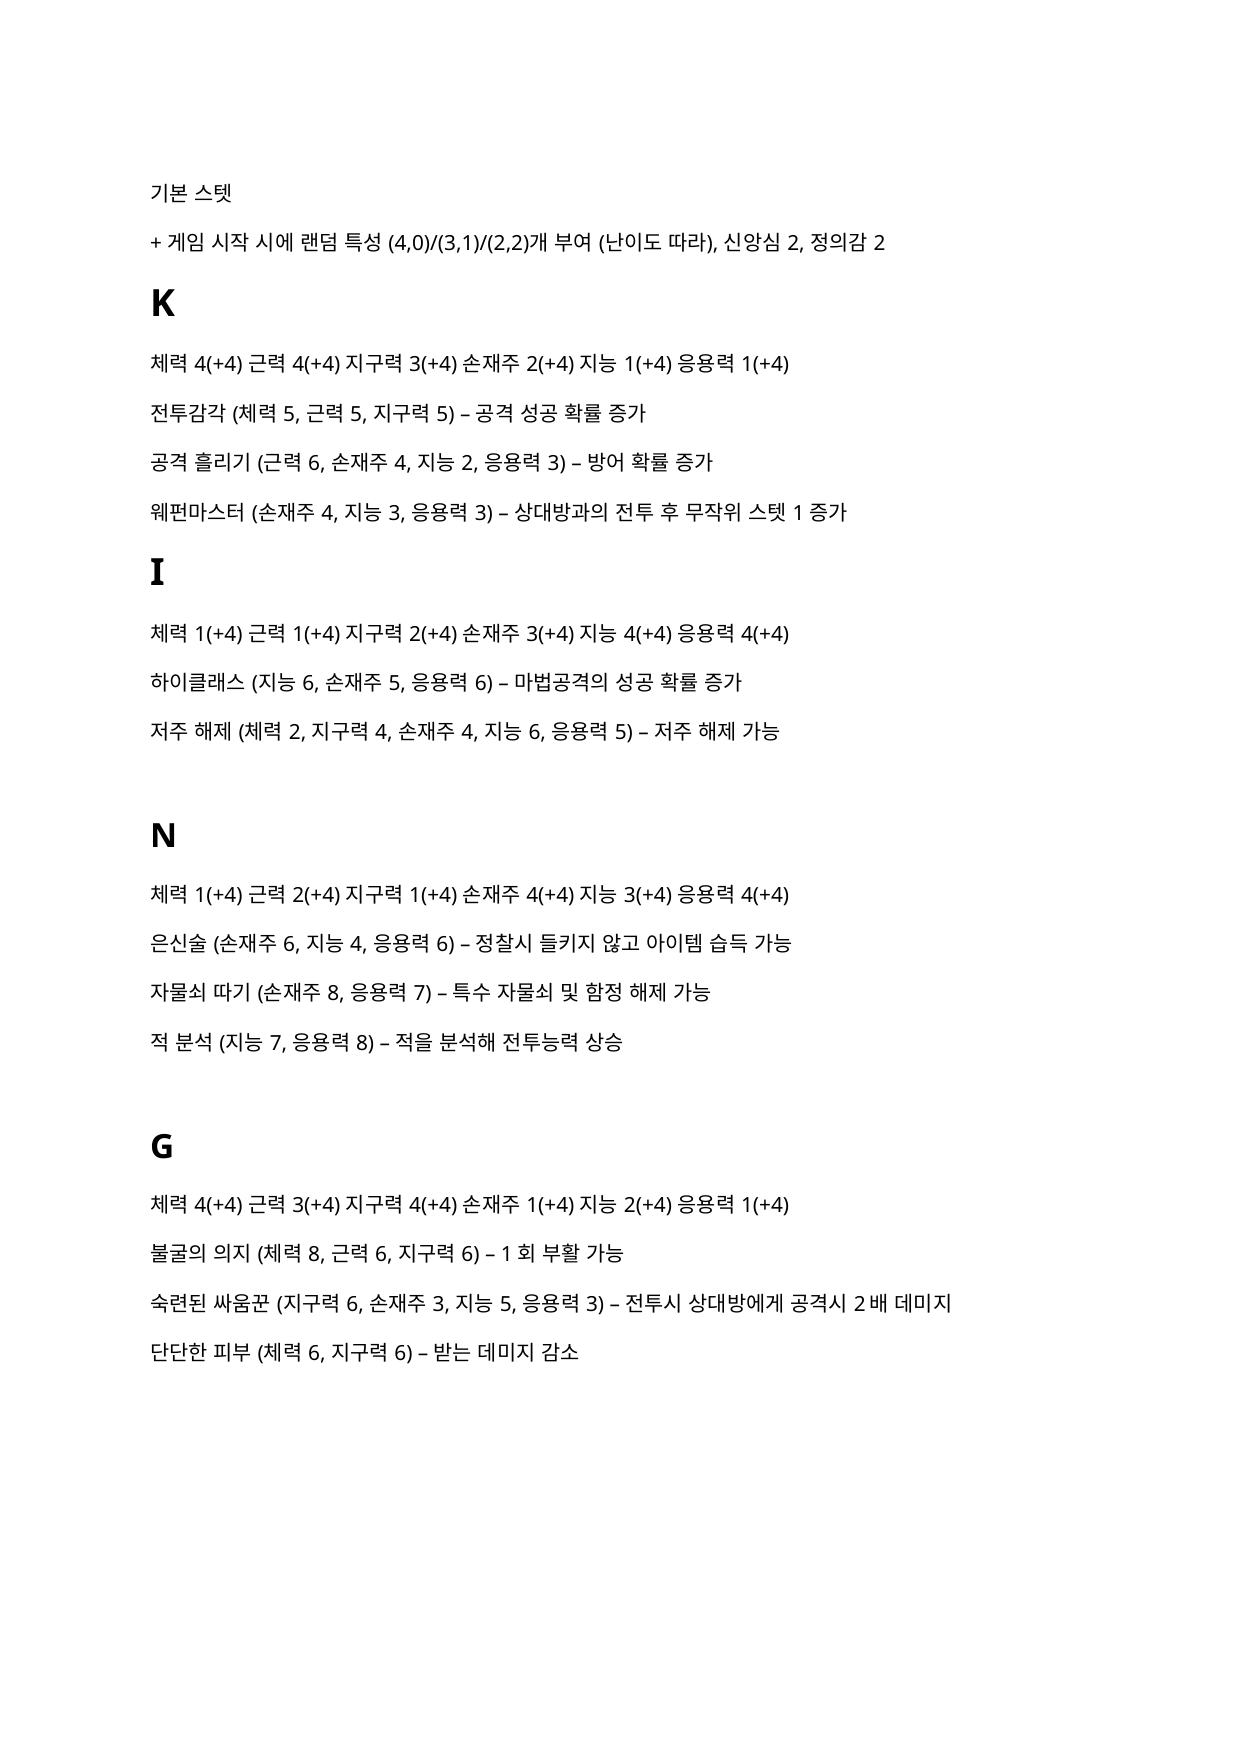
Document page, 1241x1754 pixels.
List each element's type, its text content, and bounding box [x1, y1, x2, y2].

text 저주 해제 (체력 2, 지구력 4, 손재주 4, 지능 6, 응용력 5) – 저주 해제 가능 [150, 716, 1090, 746]
text 체력 4(+4) 근력 3(+4) 지구력 4(+4) 손재주 1(+4) 지능 2(+4) 응용력 1(+4) [150, 1188, 1090, 1219]
text I [150, 545, 1090, 596]
text 기본 스텟 [150, 177, 1090, 207]
text 웨펀마스터 (손재주 4, 지능 3, 응용력 3) – 상대방과의 전투 후 무작위 스텟 1 증가 [150, 496, 1090, 526]
text 적 분석 (지능 7, 응용력 8) – 적을 분석해 전투능력 상승 [150, 1026, 1090, 1056]
text N [150, 812, 1090, 858]
text 단단한 피부 (체력 6, 지구력 6) – 받는 데미지 감소 [150, 1336, 1090, 1367]
text 체력 4(+4) 근력 4(+4) 지구력 3(+4) 손재주 2(+4) 지능 1(+4) 응용력 1(+4) [150, 348, 1090, 378]
text + 게임 시작 시에 랜덤 특성 (4,0)/(3,1)/(2,2)개 부여 (난이도 따라), 신앙심 2, 정의감 2 [150, 226, 1090, 257]
text 전투감각 (체력 5, 근력 5, 지구력 5) – 공격 성공 확률 증가 [150, 397, 1090, 427]
text 공격 흘리기 (근력 6, 손재주 4, 지능 2, 응용력 3) – 방어 확률 증가 [150, 446, 1090, 477]
text 숙련된 싸움꾼 (지구력 6, 손재주 3, 지능 5, 응용력 3) – 전투시 상대방에게 공격시 2배 데미지 [150, 1287, 1090, 1317]
text 불굴의 의지 (체력 8, 근력 6, 지구력 6) – 1회 부활 가능 [150, 1238, 1090, 1268]
text K [150, 276, 1090, 327]
text G [150, 1123, 1090, 1168]
text 은신술 (손재주 6, 지능 4, 응용력 6) – 정찰시 들키지 않고 아이템 습득 가능 [150, 927, 1090, 958]
text 하이클래스 (지능 6, 손재주 5, 응용력 6) – 마법공격의 성공 확률 증가 [150, 666, 1090, 697]
text 체력 1(+4) 근력 1(+4) 지구력 2(+4) 손재주 3(+4) 지능 4(+4) 응용력 4(+4) [150, 617, 1090, 647]
text 자물쇠 따기 (손재주 8, 응용력 7) – 특수 자물쇠 및 함정 해제 가능 [150, 977, 1090, 1007]
text 체력 1(+4) 근력 2(+4) 지구력 1(+4) 손재주 4(+4) 지능 3(+4) 응용력 4(+4) [150, 878, 1090, 908]
